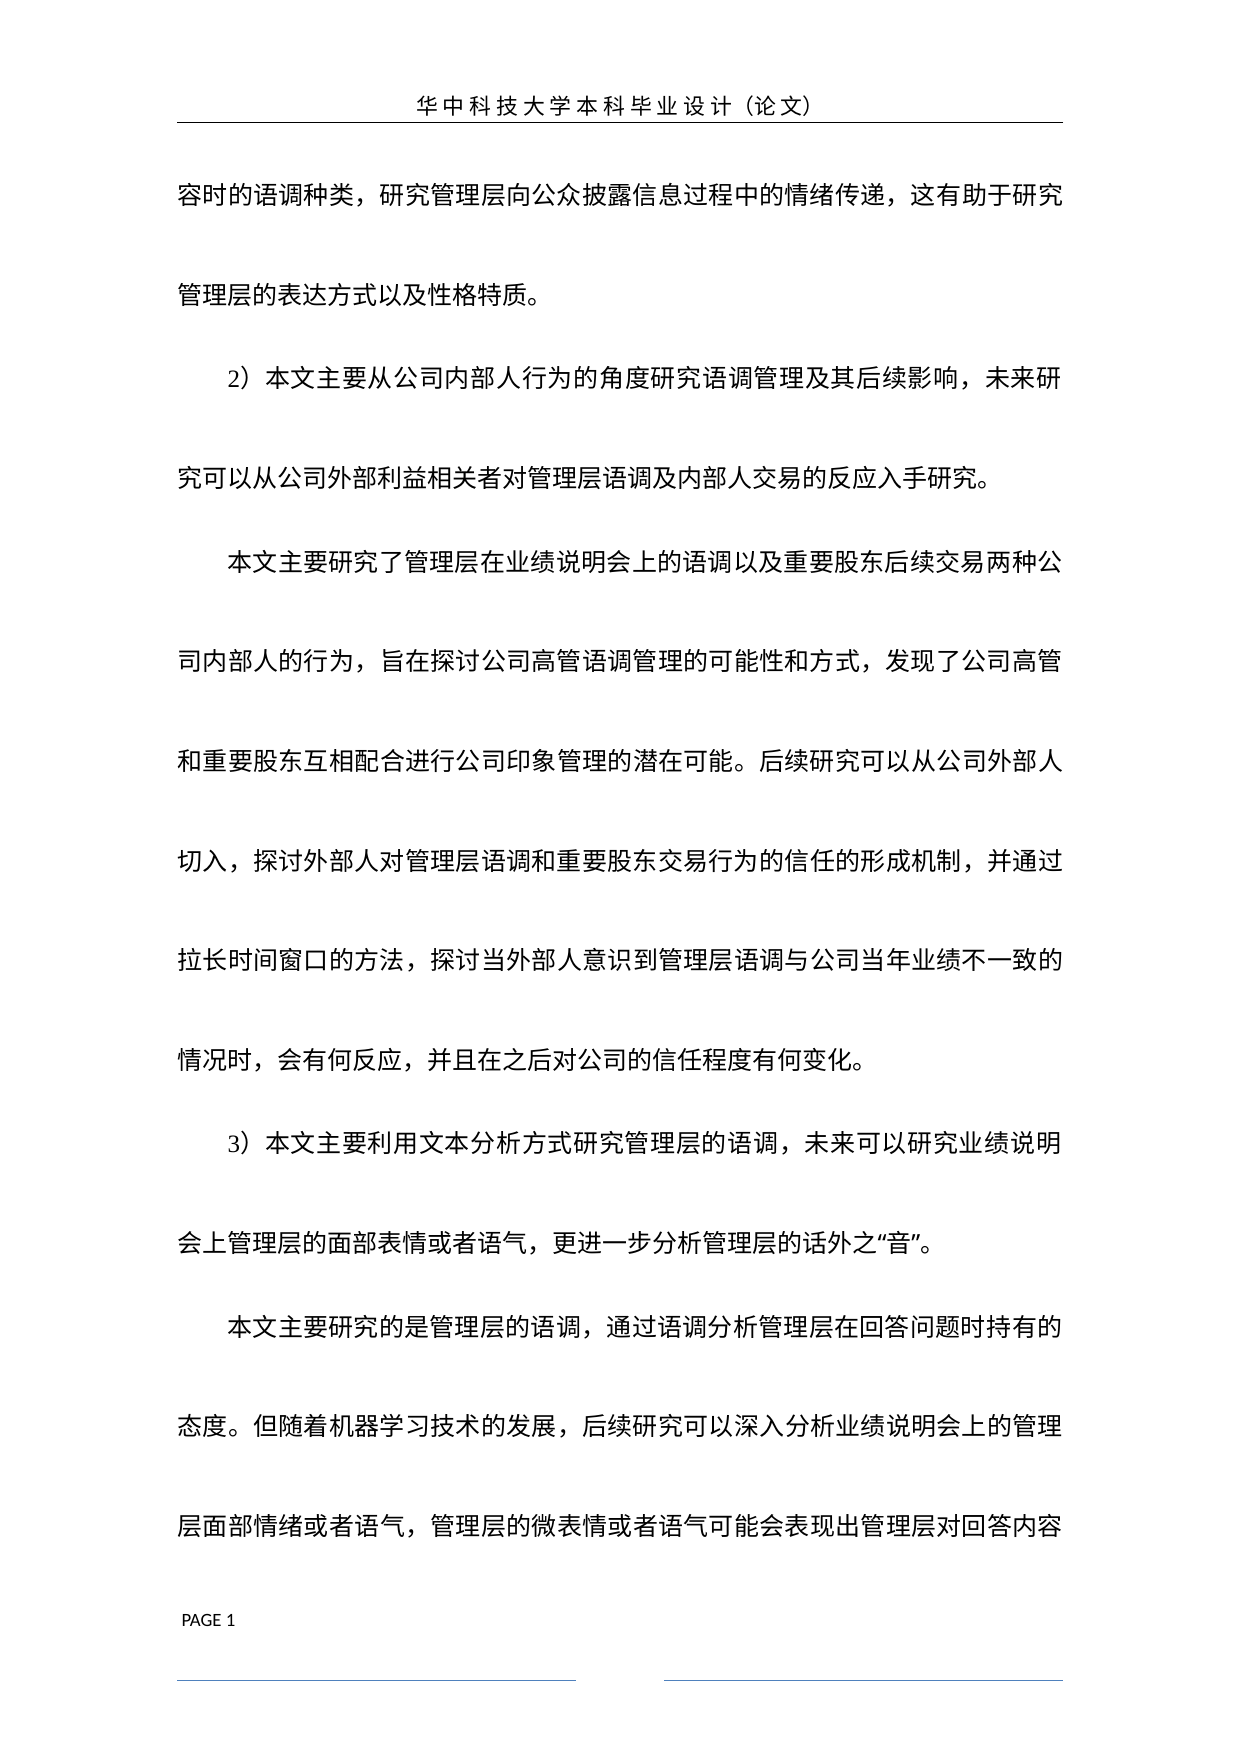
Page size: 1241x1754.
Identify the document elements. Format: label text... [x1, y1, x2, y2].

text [177, 162, 1063, 328]
list 本文主要从公司内部人行为的角度研究语调管理及其后续影响，未来研究可以从公司外部利益相关者对管理层语调及内部人交易的反应入手研究。 [177, 345, 1063, 511]
list 本文主要利用文本分析方式研究管理层的语调，未来可以研究业绩说明会上管理层的面部表情或者语气，更进一步分析管理层的话外之“音”。 [177, 1110, 1063, 1276]
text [177, 1293, 1063, 1559]
text 本文主要研究了管理层在业绩说明会上的语调以及重要股东后续交易两种公司内部人的行为，旨在探讨公司高管语调管理的可能性和方式，发现了公司高管和重要股东互相配合进行公司印象管理的潜在可能。后续研究可以从公司外部人切入，探讨外部人对管理层语调和重要股东交易行为的信任的形成机制，并通过拉长时间窗口的方法，探讨当外部人意识到管理层语调与公司当年业绩不一致的情况时，会有何反应，并且在之后对公司的信任程度有何变化。 [177, 528, 1063, 1093]
